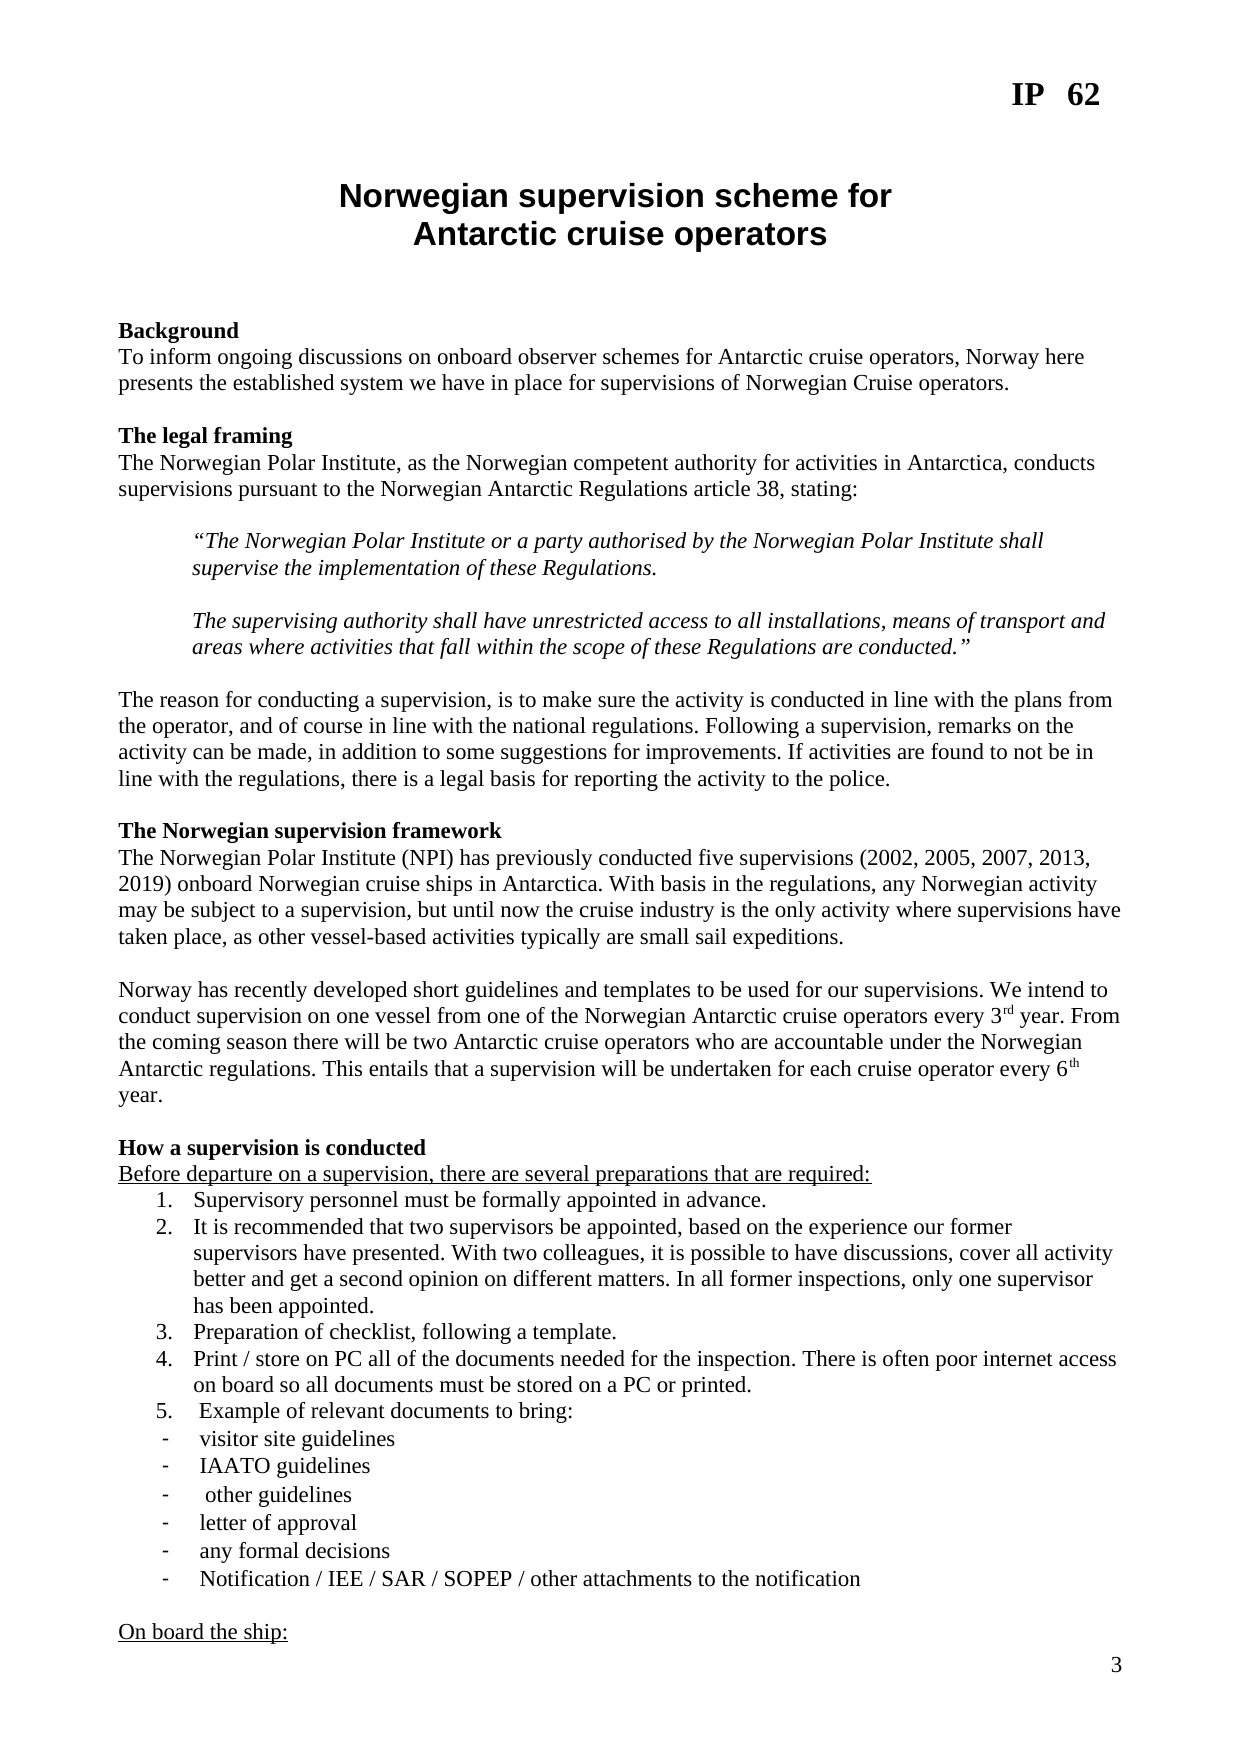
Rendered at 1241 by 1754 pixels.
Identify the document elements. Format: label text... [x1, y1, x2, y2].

list Preparation of checklist, following a template. [156, 1318, 1122, 1344]
text “The Norwegian Polar Institute or a party authorised by the Norwegian Polar Institute shall supervise the implementation of these Regulations. [192, 528, 1122, 580]
text The supervising authority shall have unrestricted access to all installations, means of transport and areas where activities that fall within the scope of these Regulations are conducted.” [192, 607, 1122, 659]
list letter of approval [162, 1508, 1122, 1536]
subtitle Norwegian supervision scheme for Antarctic cruise operators [118, 176, 1122, 253]
list Example of relevant documents to bring: [156, 1397, 1122, 1424]
list any formal decisions [162, 1536, 1122, 1564]
text The legal framing [118, 422, 1122, 448]
text The Norwegian Polar Institute (NPI) has previously conducted five supervisions (2002, 2005, 2007, 2013, 2019) onboard Norwegian cruise ships in Antarctica. With basis in the regulations, any Norwegian activity may be subject to a supervision, but until now the cruise industry is the only activity where supervisions have taken place, as other vessel-based activities typically are small sail expeditions. [118, 844, 1122, 949]
list other guidelines [162, 1480, 1122, 1508]
list Print / store on PC all of the documents needed for the inspection. There is often poor internet access on board so all documents must be stored on a PC or printed. [156, 1344, 1122, 1397]
text Background [118, 317, 1122, 343]
text To inform ongoing discussions on onboard observer schemes for Antarctic cruise operators, Norway here presents the established system we have in place for supervisions of Norwegian Cruise operators. [118, 343, 1122, 396]
text The Norwegian supervision framework [118, 817, 1122, 844]
text Norway has recently developed short guidelines and templates to be used for our supervisions. We intend to conduct supervision on one vessel from one of the Norwegian Antarctic cruise operators every 3rd year. From the coming season there will be two Antarctic cruise operators who are accountable under the Norwegian Antarctic regulations. This entails that a supervision will be undertaken for each cruise operator every 6th year. [118, 976, 1122, 1107]
list Supervisory personnel must be formally appointed in advance. [156, 1186, 1122, 1213]
list IAATO guidelines [162, 1452, 1122, 1480]
list visitor site guidelines [162, 1424, 1122, 1452]
text On board the ship: [118, 1618, 1122, 1644]
text Before departure on a supervision, there are several preparations that are required: [118, 1160, 1122, 1186]
text The Norwegian Polar Institute, as the Norwegian competent authority for activities in Antarctica, conducts supervisions pursuant to the Norwegian Antarctic Regulations article 38, stating: [118, 448, 1122, 501]
text The reason for conducting a supervision, is to make sure the activity is conducted in line with the plans from the operator, and of course in line with the national regulations. Following a supervision, remarks on the activity can be made, in addition to some suggestions for improvements. If activities are found to not be in line with the regulations, there is a legal basis for reporting the activity to the police. [118, 686, 1122, 791]
text How a supervision is conducted [118, 1134, 1122, 1160]
list It is recommended that two supervisors be appointed, based on the experience our former supervisors have presented. With two colleagues, it is possible to have discussions, cover all activity better and get a second opinion on different matters. In all former inspections, only one supervisor has been appointed. [156, 1213, 1122, 1318]
list Notification / IEE / SAR / SOPEP / other attachments to the notification [162, 1564, 1122, 1592]
